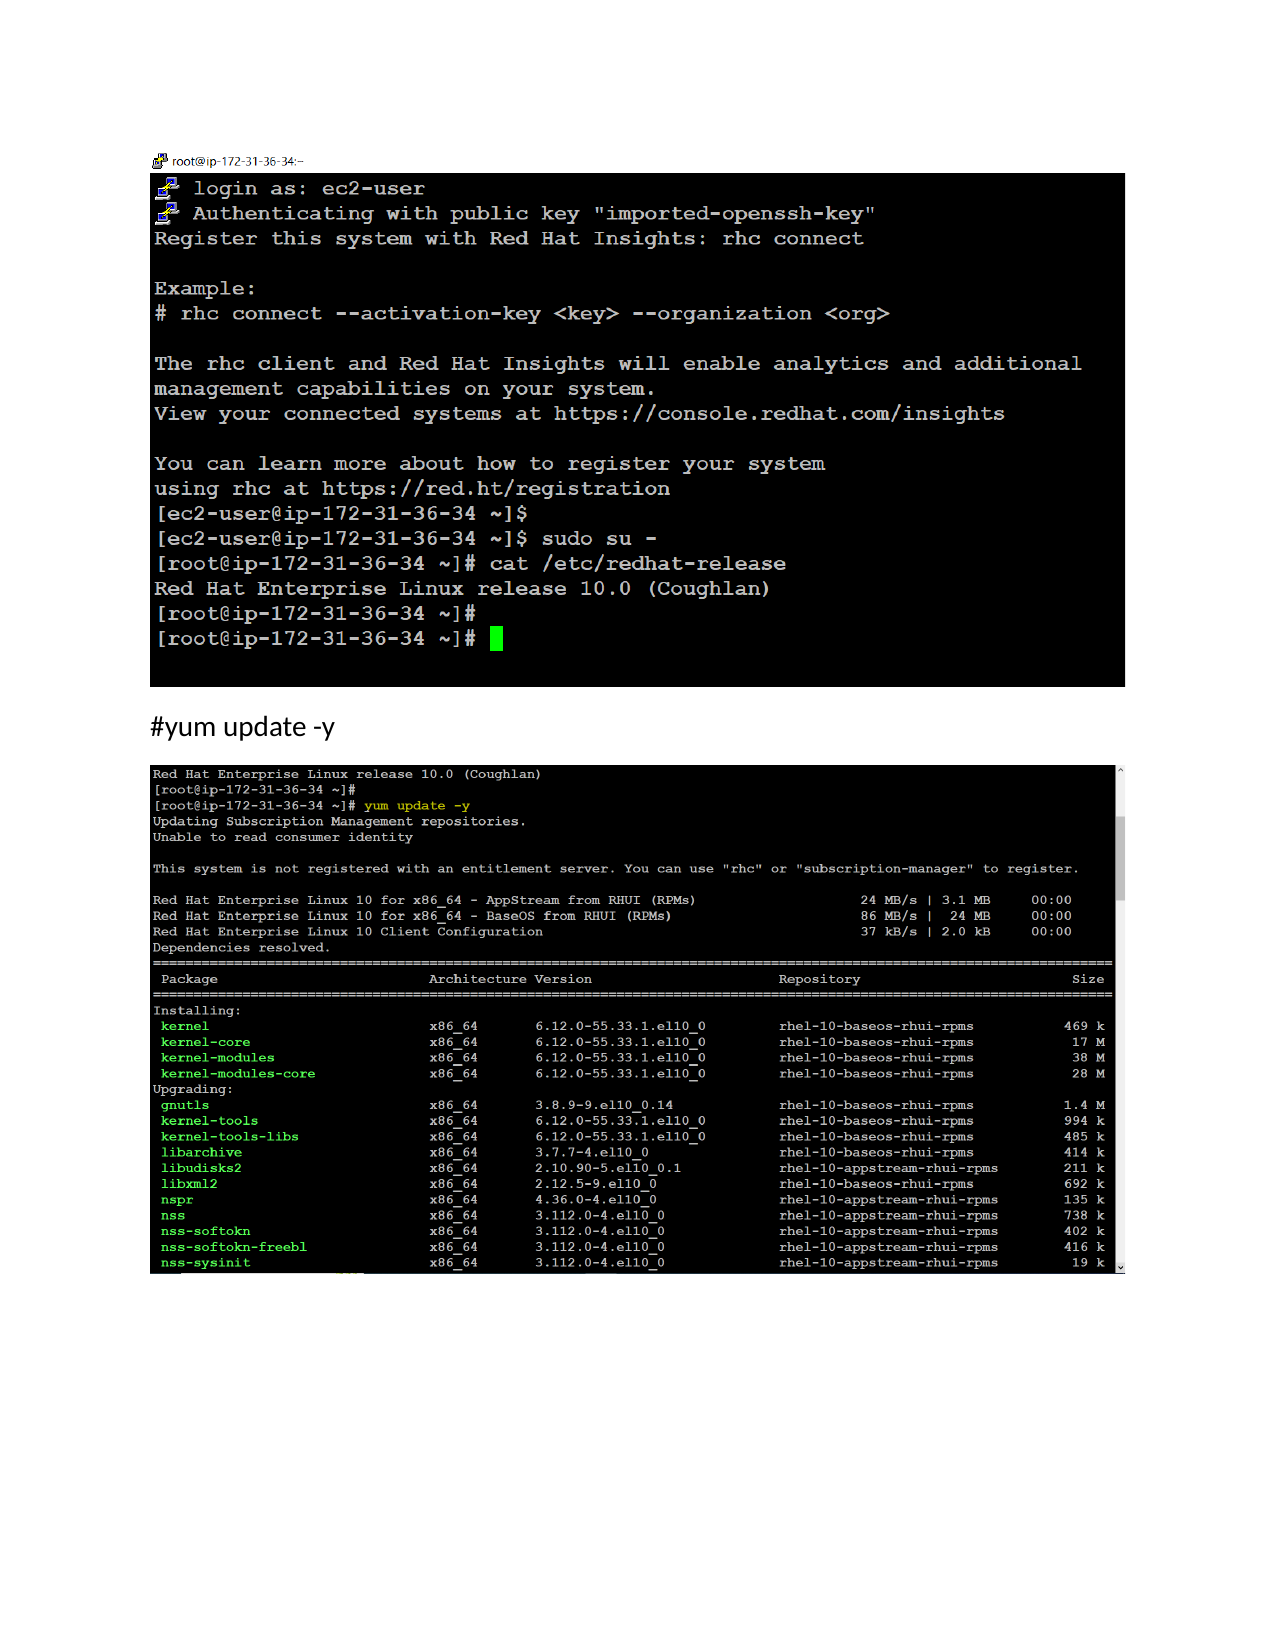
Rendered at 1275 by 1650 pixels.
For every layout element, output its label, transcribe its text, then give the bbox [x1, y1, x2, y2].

text #yum update -y [150, 708, 1125, 744]
picture [150, 765, 1125, 1274]
picture [150, 150, 1125, 687]
